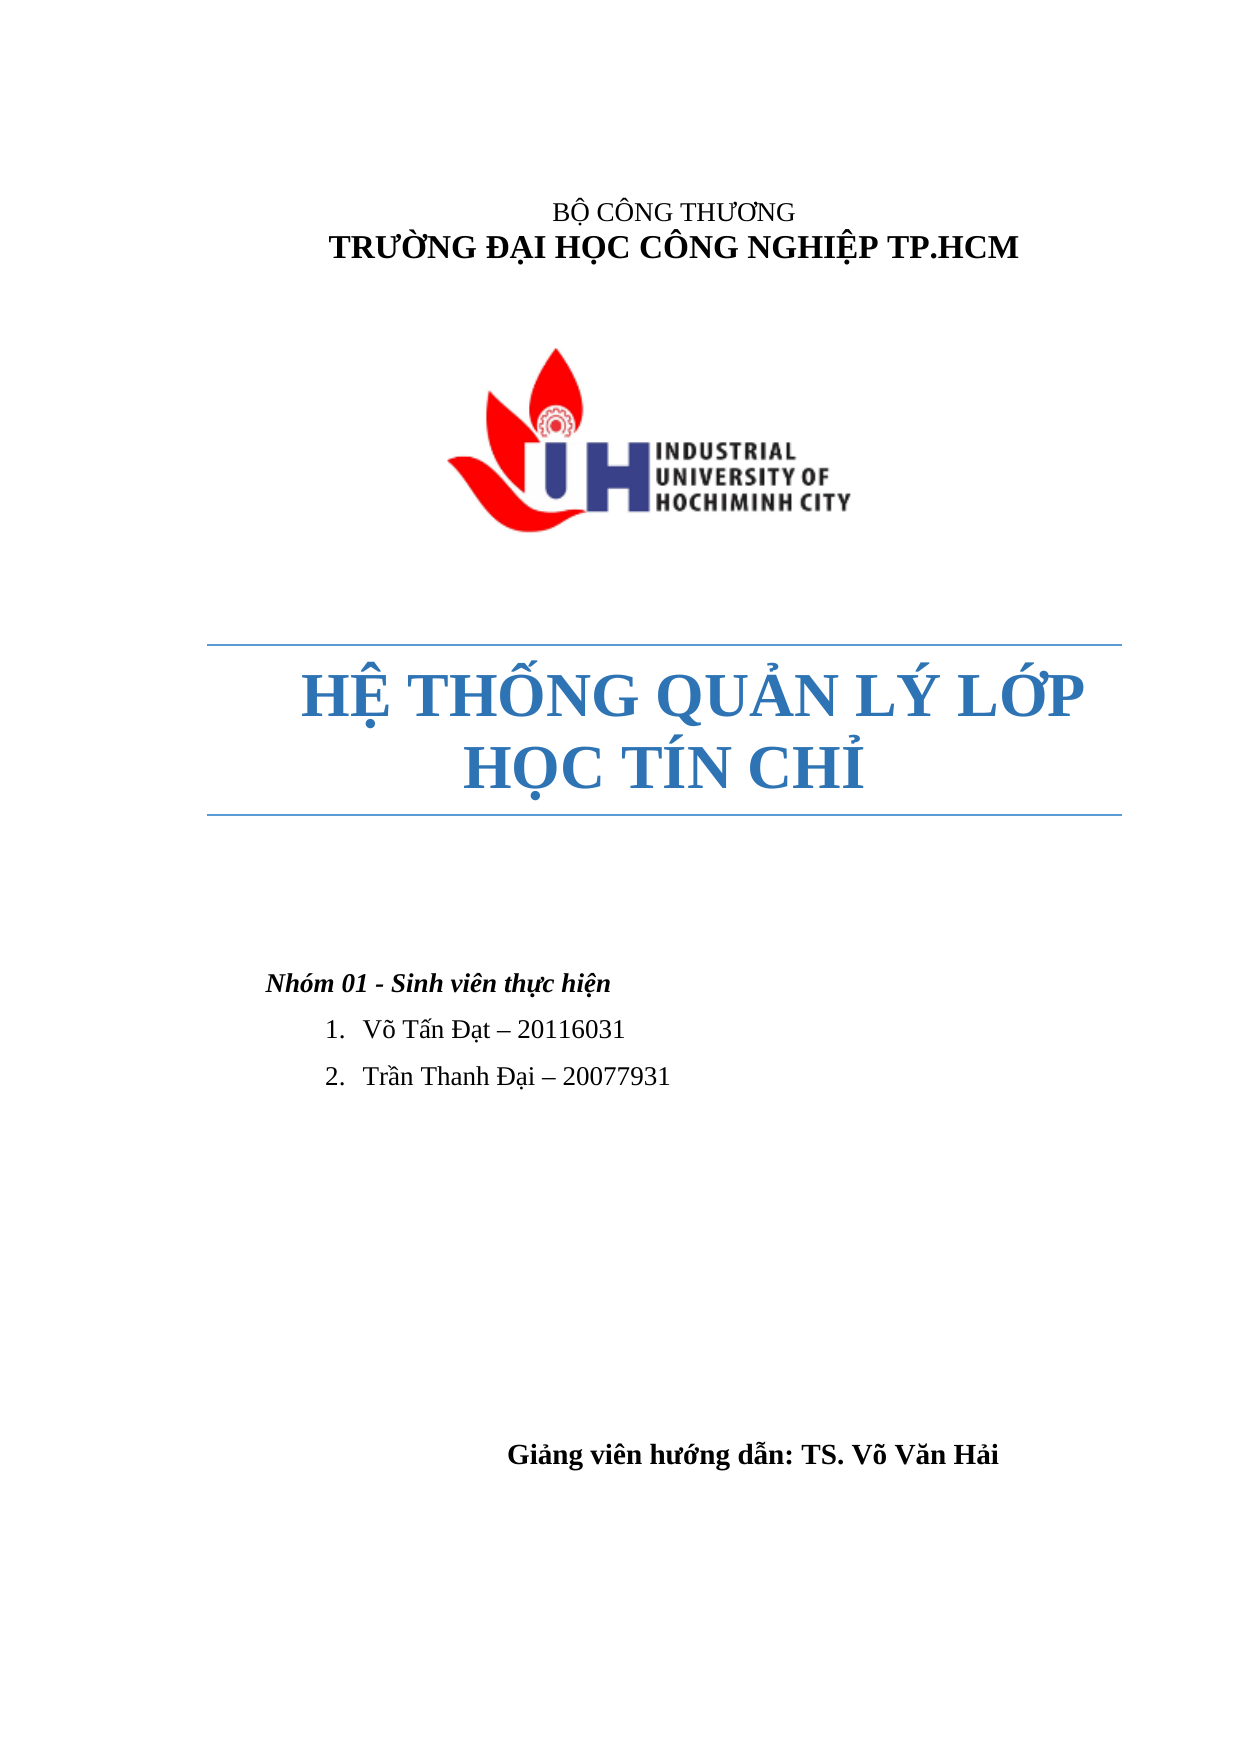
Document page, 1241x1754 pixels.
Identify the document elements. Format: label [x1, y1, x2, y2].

picture [447, 348, 852, 534]
